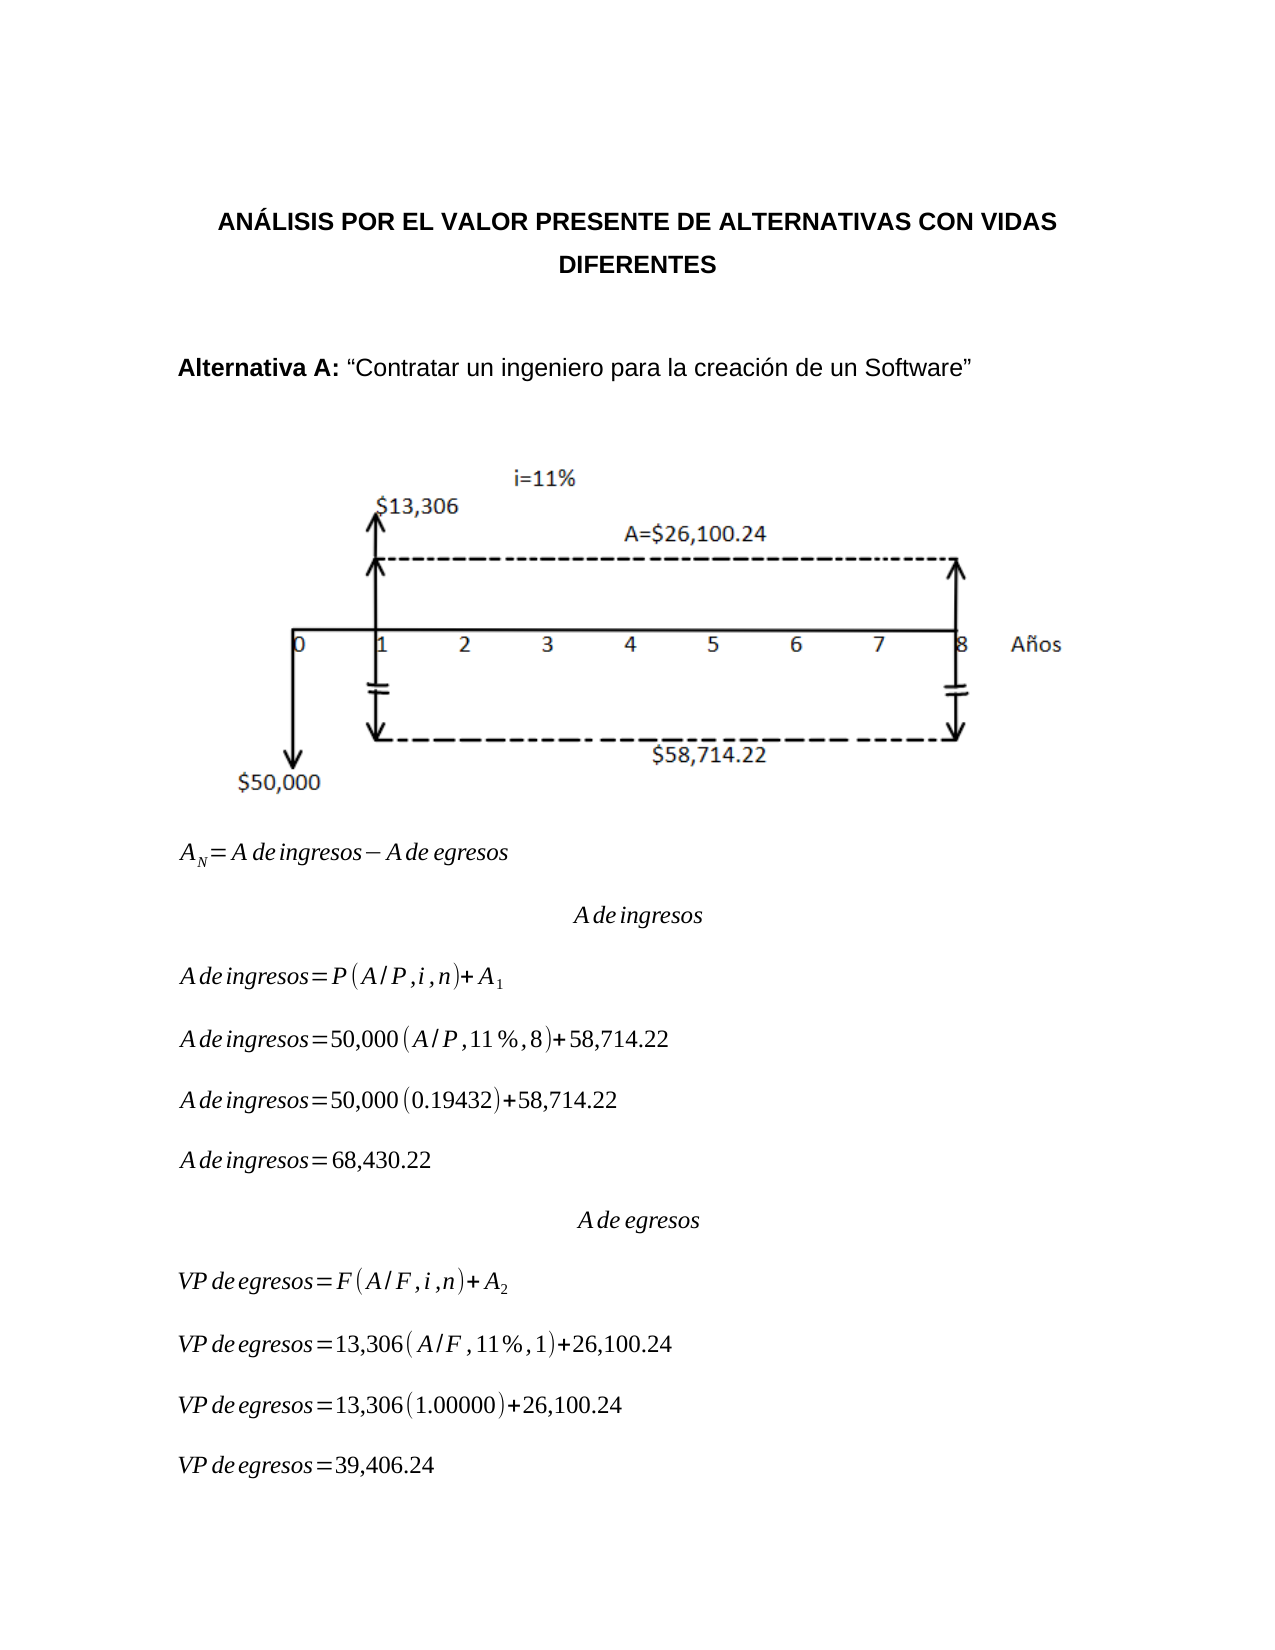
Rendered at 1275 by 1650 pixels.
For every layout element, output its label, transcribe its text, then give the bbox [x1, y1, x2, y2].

text ANÁLISIS POR EL VALOR PRESENTE DE ALTERNATIVAS CON VIDAS DIFERENTES [177, 207, 1098, 322]
picture [177, 413, 1098, 808]
text Alternativa A: “Contratar un ingeniero para la creación de un Software” [177, 353, 1098, 382]
